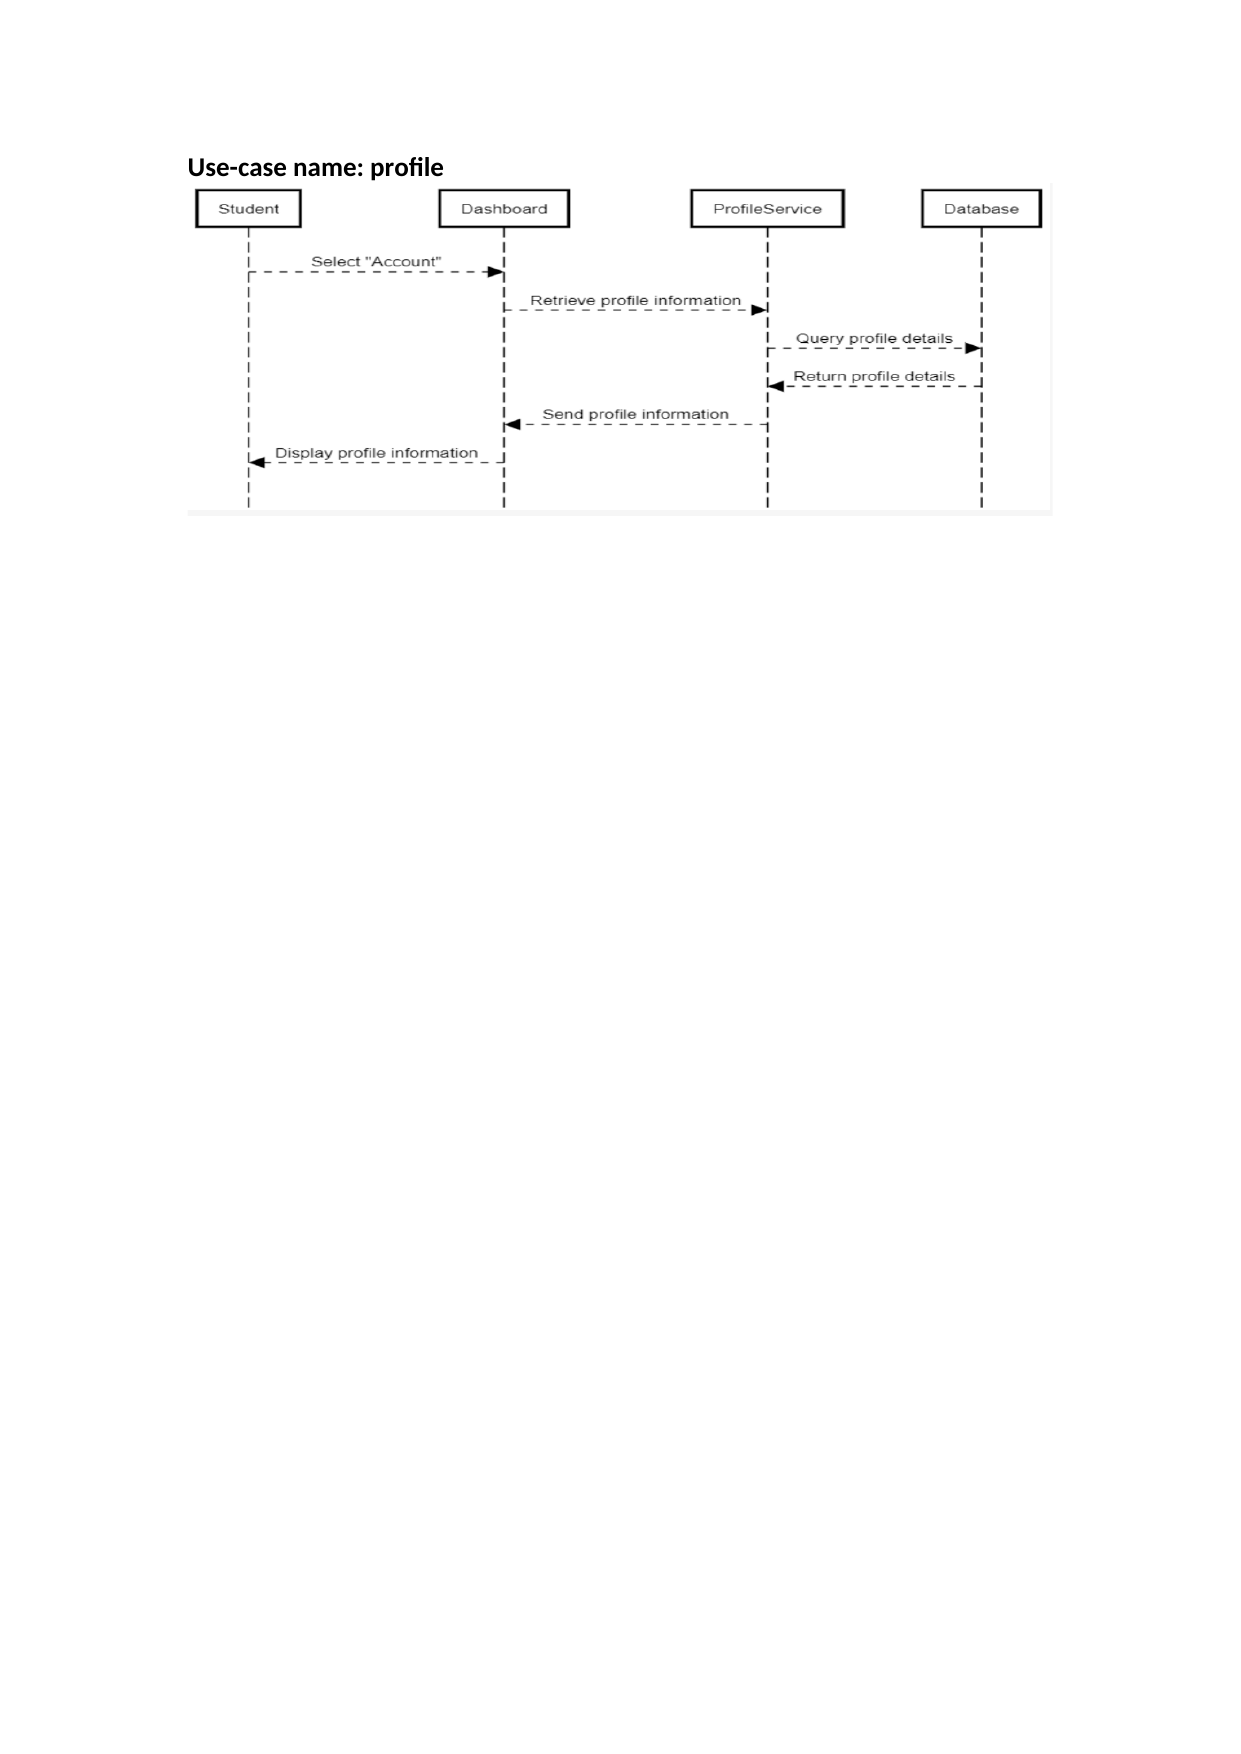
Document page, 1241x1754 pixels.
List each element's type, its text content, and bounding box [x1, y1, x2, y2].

picture [187, 183, 1053, 516]
list Use-case name: profile [187, 150, 1053, 183]
